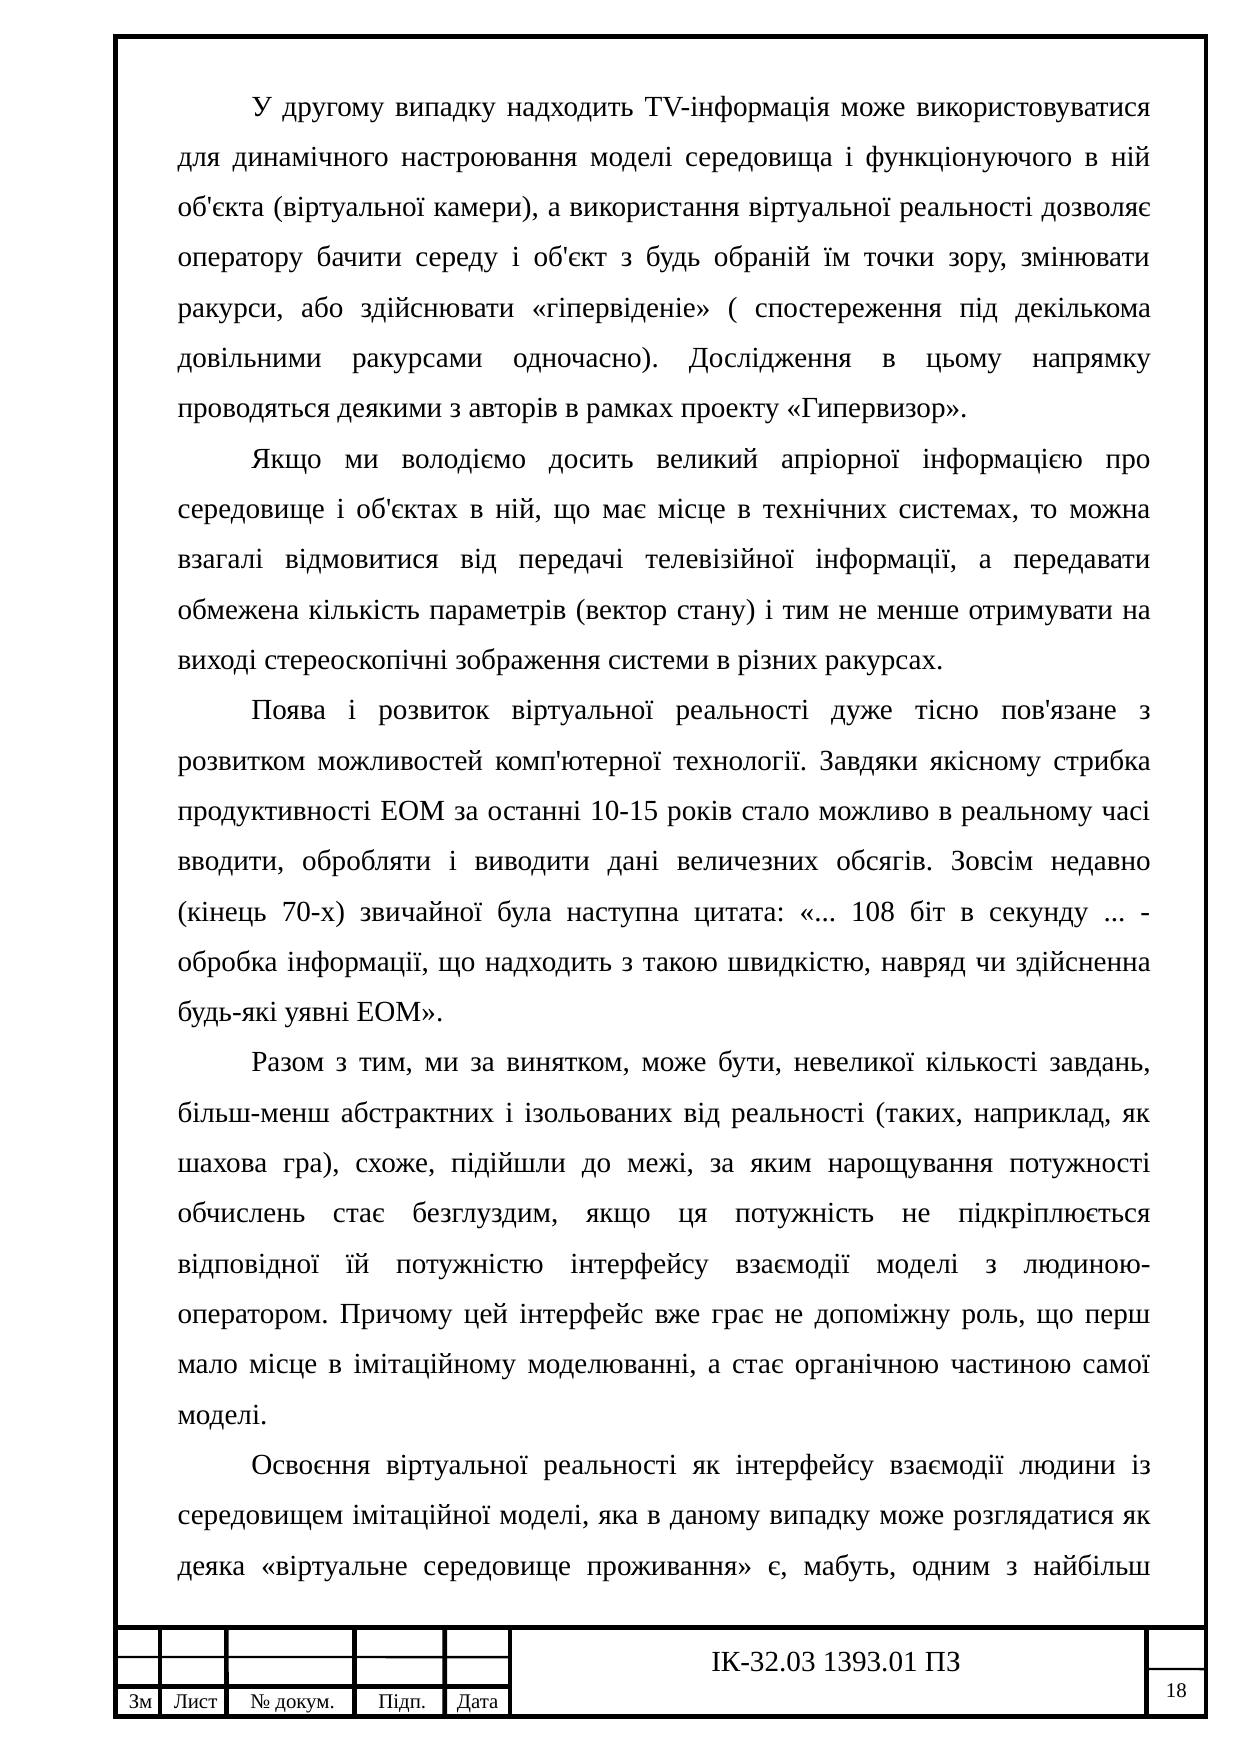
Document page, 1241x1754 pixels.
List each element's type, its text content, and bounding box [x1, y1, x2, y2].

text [177, 1447, 1152, 1581]
text У другому випадку надходить TV-інформація може використовуватися для динамічного настроювання моделі середовища і функціонуючого в ній об'єкта (віртуальної камери), а використання віртуальної реальності дозволяє оператору бачити середу і об'єкт з будь обраній їм точки зору, змінювати ракурси, або здійснювати «гіпервіденіе» ( спостереження під декількома довільними ракурсами одночасно). Дослідження в цьому напрямку проводяться деякими з авторів в рамках проекту «Гипервизор». [177, 89, 1152, 424]
text Якщо ми володіємо досить великий апріорної інформацією про середовище і об'єктах в ній, що має місце в технічних системах, то можна взагалі відмовитися від передачі телевізійної інформації, а передавати обмежена кількість параметрів (вектор стану) і тим не менше отримувати на виході стереоскопічні зображення системи в різних ракурсах. [177, 441, 1152, 676]
text Разом з тим, ми за винятком, може бути, невеликої кількості завдань, більш-менш абстрактних і ізольованих від реальності (таких, наприклад, як шахова гра), схоже, підійшли до межі, за яким нарощування потужності обчислень стає безглуздим, якщо ця потужність не підкріплюється відповідної їй потужністю інтерфейсу взаємодії моделі з людиною-оператором. Причому цей інтерфейс вже грає не допоміжну роль, що перш мало місце в імітаційному моделюванні, а стає органічною частиною самої моделі. [177, 1044, 1152, 1430]
text Поява і розвиток віртуальної реальності дуже тісно пов'язане з розвитком можливостей комп'ютерної технології. Завдяки якісному стрибка продуктивності ЕОМ за останні 10-15 років стало можливо в реальному часі вводити, обробляти і виводити дані величезних обсягів. Зовсім недавно (кінець 70-х) звичайної була наступна цитата: «... 108 біт в секунду ... - обробка інформації, що надходить з такою швидкістю, навряд чи здійсненна будь-які уявні ЕОМ». [177, 692, 1152, 1028]
